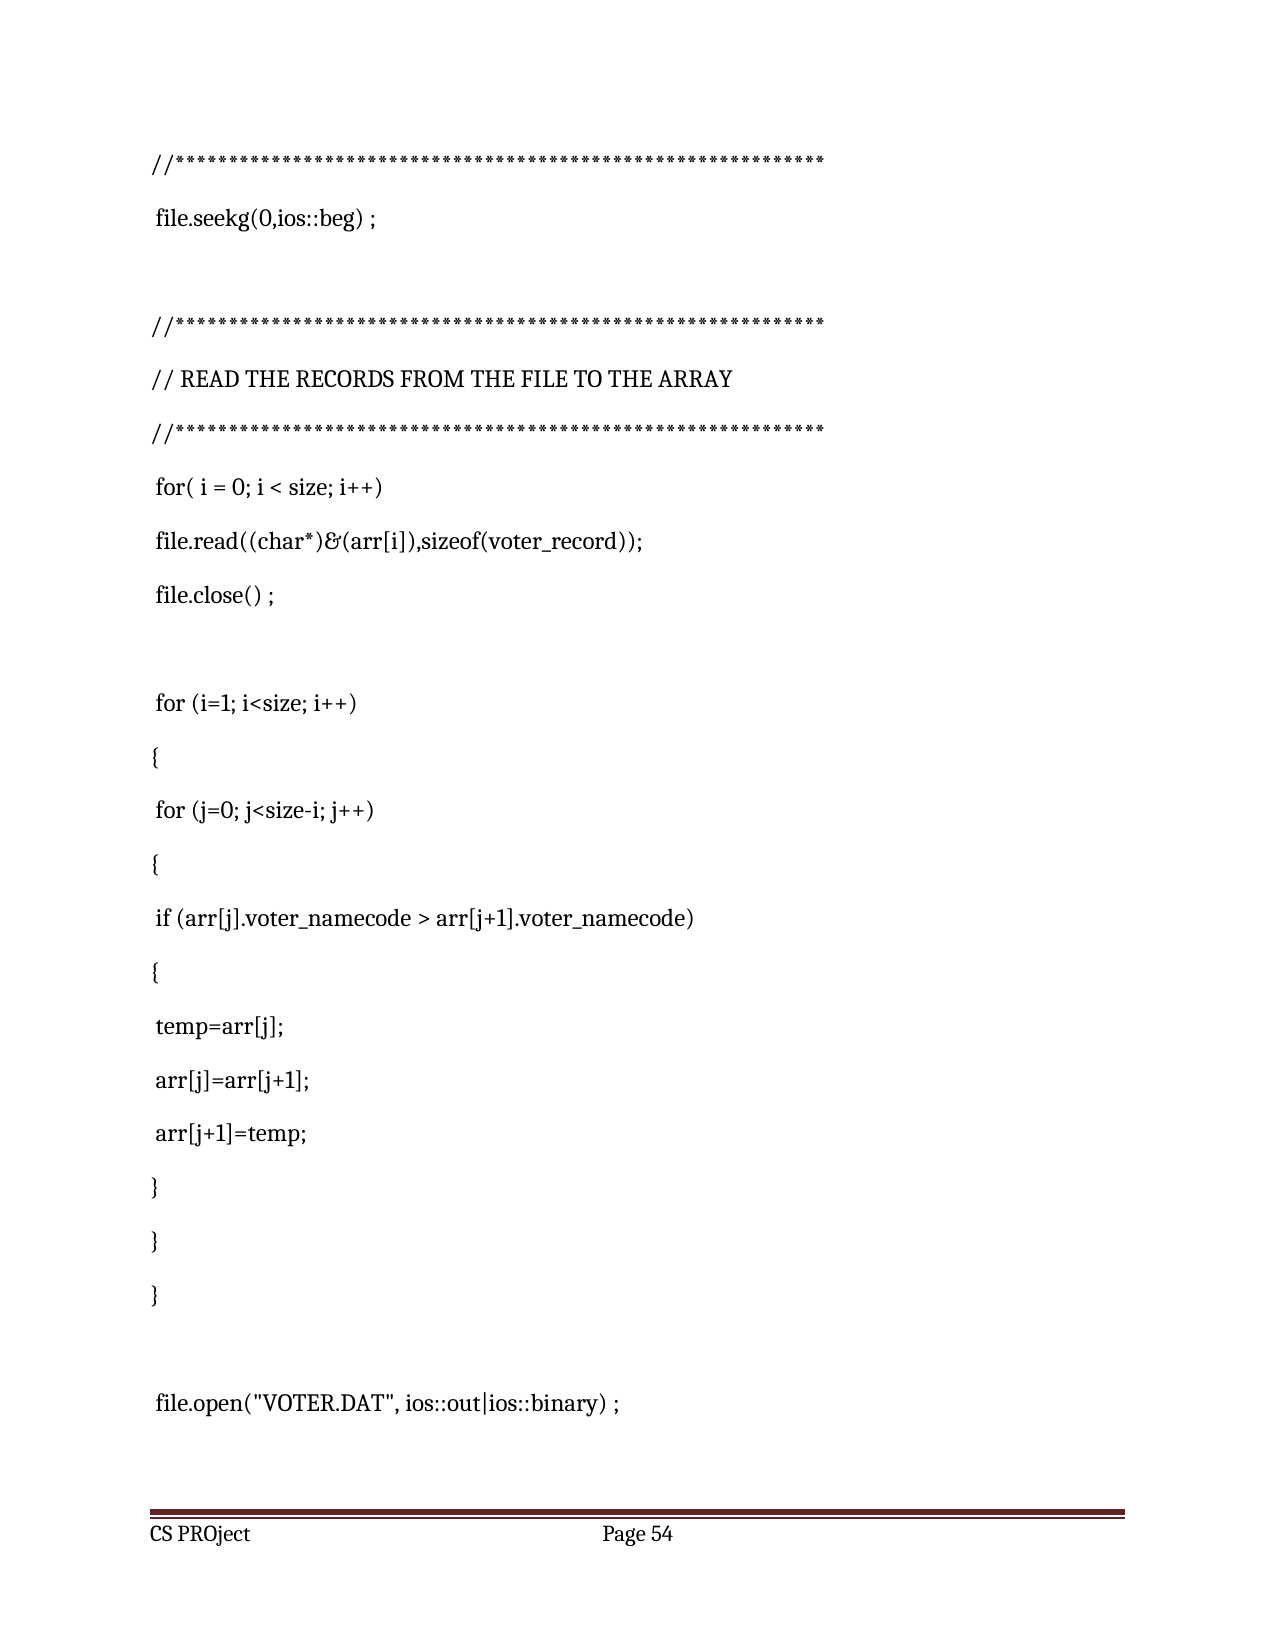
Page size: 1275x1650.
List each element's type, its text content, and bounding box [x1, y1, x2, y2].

text } [150, 1173, 1125, 1202]
text file.close() ; [150, 581, 1125, 609]
text //************************************************************* [150, 419, 1125, 448]
text file.seekg(0,ios::beg) ; [150, 204, 1125, 233]
text } [150, 1227, 1125, 1256]
text for (j=0; j<size-i; j++) [150, 796, 1125, 825]
text file.read((char*)&(arr[i]),sizeof(voter_record)); [150, 527, 1125, 556]
text for( i = 0; i < size; i++) [150, 473, 1125, 502]
text { [150, 958, 1125, 987]
text { [150, 850, 1125, 879]
text if (arr[j].voter_namecode > arr[j+1].voter_namecode) [150, 904, 1125, 933]
text // READ THE RECORDS FROM THE FILE TO THE ARRAY [150, 365, 1125, 394]
text arr[j+1]=temp; [150, 1119, 1125, 1148]
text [150, 312, 1125, 340]
text arr[j]=arr[j+1]; [150, 1066, 1125, 1094]
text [150, 150, 1125, 179]
text { [150, 742, 1125, 771]
text } [150, 1281, 1125, 1310]
text file.open("VOTER.DAT", ios::out|ios::binary) ; [150, 1389, 1125, 1417]
text for (i=1; i<size; i++) [150, 688, 1125, 717]
text temp=arr[j]; [150, 1012, 1125, 1040]
